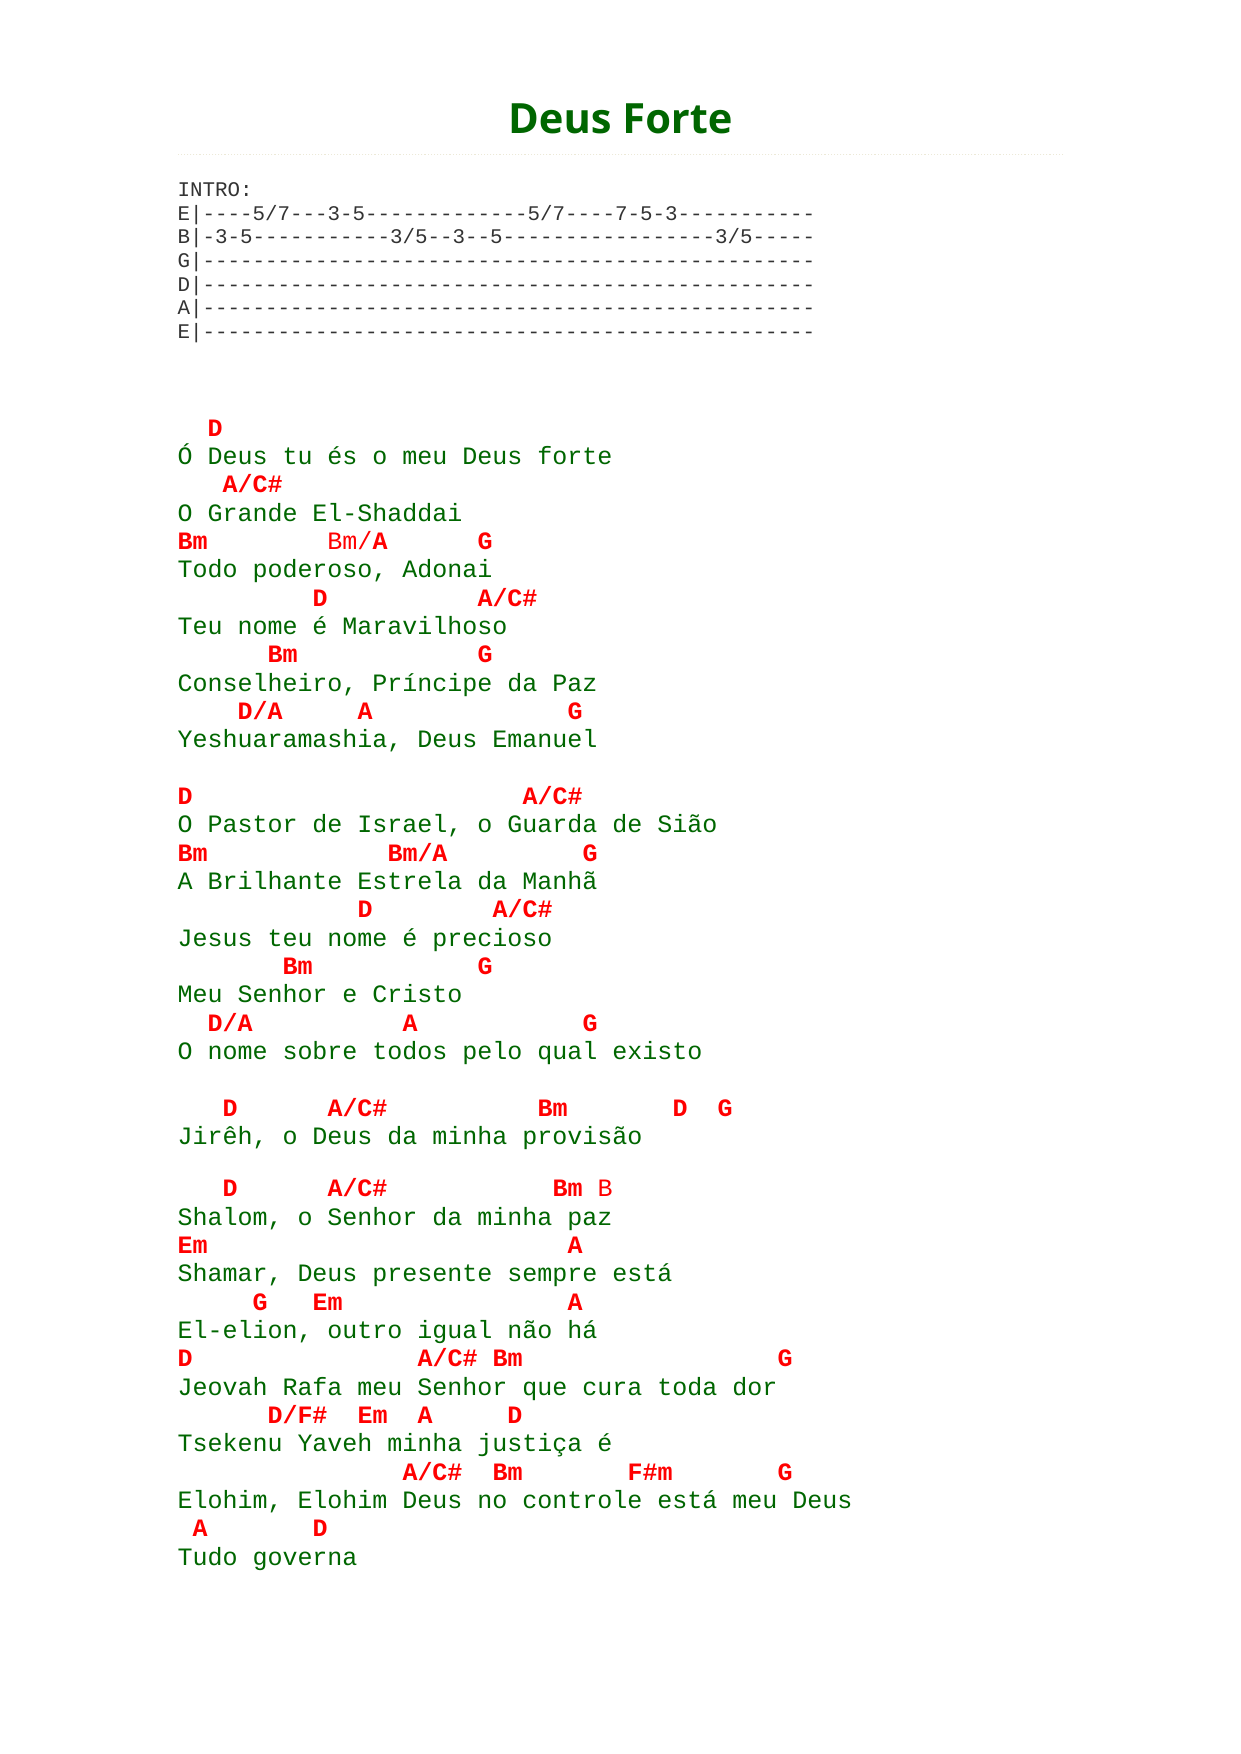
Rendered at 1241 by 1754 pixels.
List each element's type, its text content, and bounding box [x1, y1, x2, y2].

text D|------------------------------------------------- [177, 273, 1063, 297]
text Shalom, o Senhor da minha paz [177, 1204, 1063, 1232]
text Bm Bm/A G [177, 840, 1063, 869]
text Bm G [177, 642, 1063, 670]
text B|-3-5-----------3/5--3--5-----------------3/5----- [177, 226, 1063, 250]
text O nome sobre todos pelo qual existo [177, 1039, 1063, 1067]
text Em A [177, 1232, 1063, 1261]
text A/C# Bm F#m G [177, 1459, 1063, 1487]
text A D [177, 1516, 1063, 1544]
text O Grande El-Shaddai [177, 500, 1063, 529]
text D A/C# Bm G [177, 1346, 1063, 1374]
text E|------------------------------------------------- [177, 321, 1063, 344]
text Tsekenu Yaveh minha justiça é [177, 1431, 1063, 1459]
text INTRO: [177, 179, 1063, 203]
text Jesus teu nome é precioso [177, 925, 1063, 954]
text D A/C# [177, 897, 1063, 925]
text Ó Deus tu és o meu Deus forte [177, 444, 1063, 472]
text D A/C# [177, 784, 1063, 812]
text G Em A [177, 1289, 1063, 1317]
text Elohim, Elohim Deus no controle está meu Deus [177, 1487, 1063, 1516]
text D [177, 415, 1063, 444]
text Meu Senhor e Cristo [177, 982, 1063, 1010]
text D A/C# Bm D G [177, 1095, 1063, 1124]
subtitle Deus Forte [177, 89, 1063, 155]
text Bm Bm/A G [177, 529, 1063, 557]
text O Pastor de Israel, o Guarda de Sião [177, 812, 1063, 840]
text D/A A G [177, 1010, 1063, 1039]
text El-elion, outro igual não há [177, 1317, 1063, 1346]
text A/C# [177, 472, 1063, 500]
text Yeshuaramashia, Deus Emanuel [177, 727, 1063, 755]
text Jirêh, o Deus da minha provisão [177, 1124, 1063, 1152]
text D A/C# [177, 585, 1063, 614]
text Jeovah Rafa meu Senhor que cura toda dor [177, 1374, 1063, 1402]
text D/F# Em A D [177, 1402, 1063, 1431]
text A|------------------------------------------------- [177, 297, 1063, 321]
text Shamar, Deus presente sempre está [177, 1261, 1063, 1289]
text Tudo governa [177, 1544, 1063, 1572]
text Todo poderoso, Adonai [177, 557, 1063, 585]
text Conselheiro, Príncipe da Paz [177, 670, 1063, 699]
text Bm G [177, 954, 1063, 982]
text G|------------------------------------------------- [177, 250, 1063, 273]
text D/A A G [177, 699, 1063, 727]
text D A/C# Bm B [177, 1176, 1063, 1204]
text Teu nome é Maravilhoso [177, 614, 1063, 642]
text E|----5/7---3-5-------------5/7----7-5-3----------- [177, 203, 1063, 226]
text A Brilhante Estrela da Manhã [177, 869, 1063, 897]
